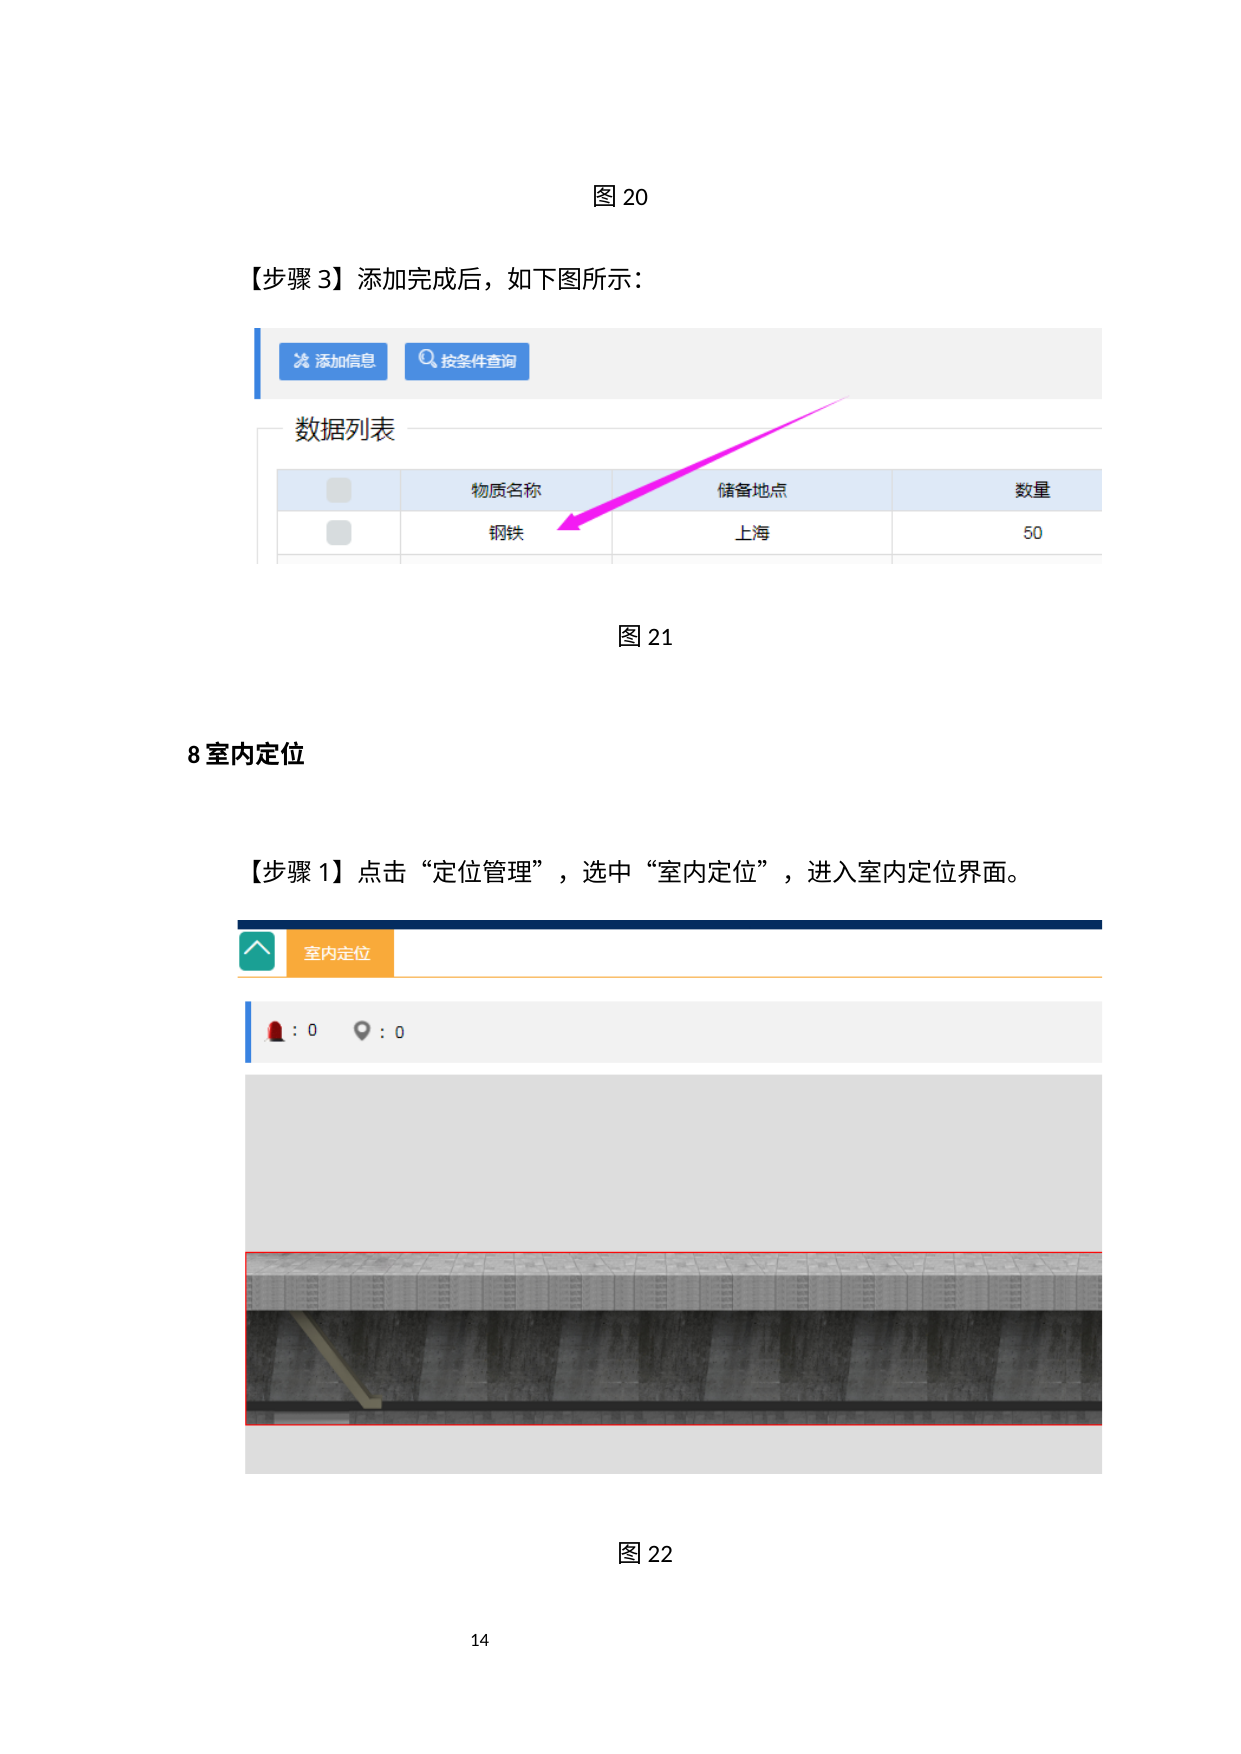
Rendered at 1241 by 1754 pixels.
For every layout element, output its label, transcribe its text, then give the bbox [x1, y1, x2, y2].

picture [237, 328, 1102, 564]
picture [237, 920, 1103, 1474]
text 图20 [187, 162, 1053, 227]
subtitle 8室内定位 [187, 720, 1053, 785]
text 【步骤3】添加完成后，如下图所示： [187, 245, 1053, 310]
text 【步骤1】点击“定位管理”，选中“室内定位”，进入室内定位界面。 [187, 838, 1053, 903]
text 图21 [187, 602, 1053, 667]
text 图22 [187, 1519, 1053, 1584]
